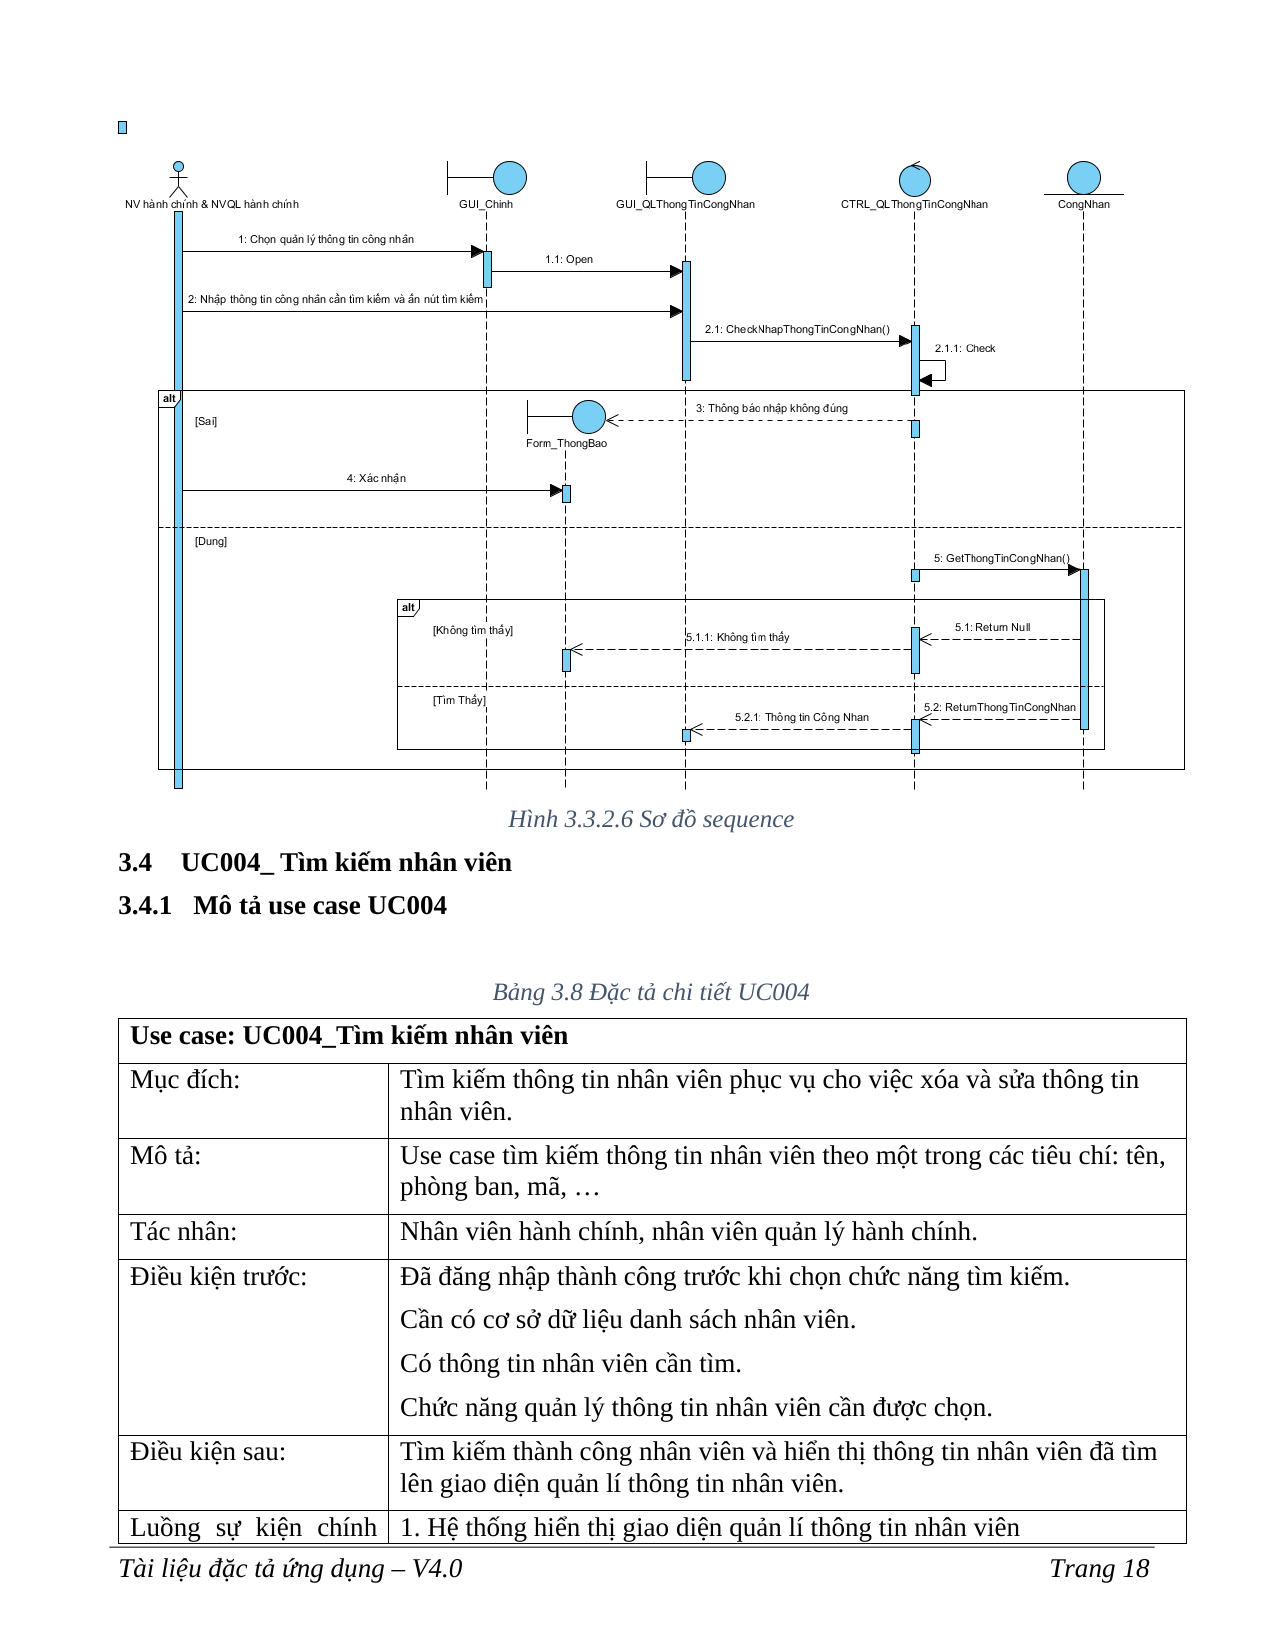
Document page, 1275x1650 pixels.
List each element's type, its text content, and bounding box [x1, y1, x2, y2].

table_cell Mục đích: [119, 1064, 388, 1138]
table_header Use case: UC004_Tìm kiếm nhân viên [119, 1019, 1186, 1062]
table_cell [389, 1511, 1186, 1542]
table_cell Điều kiện sau: [119, 1436, 388, 1510]
table_cell Tác nhân: [119, 1215, 388, 1259]
picture [118, 121, 1187, 792]
table_cell Mô tả: [119, 1139, 388, 1214]
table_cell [119, 1511, 388, 1542]
table_cell Tìm kiếm thông tin nhân viên phục vụ cho việc xóa và sửa thông tin nhân viên. [389, 1064, 1186, 1138]
subtitle Mô tả use case UC004 [118, 889, 1186, 920]
table_cell Điều kiện trước: [119, 1260, 388, 1434]
table_cell Tìm kiếm thành công nhân viên và hiển thị thông tin nhân viên đã tìm lên giao diện quản lí thông tin nhân viên. [389, 1436, 1186, 1510]
table_cell Nhân viên hành chính, nhân viên quản lý hành chính. [389, 1215, 1186, 1259]
table_cell Đã đăng nhập thành công trước khi chọn chức năng tìm kiếm. Cần có cơ sở dữ liệu danh sách nhân viên. Có thông tin nhân viên cần tìm. Chức năng quản lý thông tin nhân viên cần được chọn. [389, 1260, 1186, 1434]
subtitle UC004_ Tìm kiếm nhân viên [118, 846, 1186, 877]
table_cell Use case tìm kiếm thông tin nhân viên theo một trong các tiêu chí: tên, phòng ban, mã, … [389, 1139, 1186, 1214]
